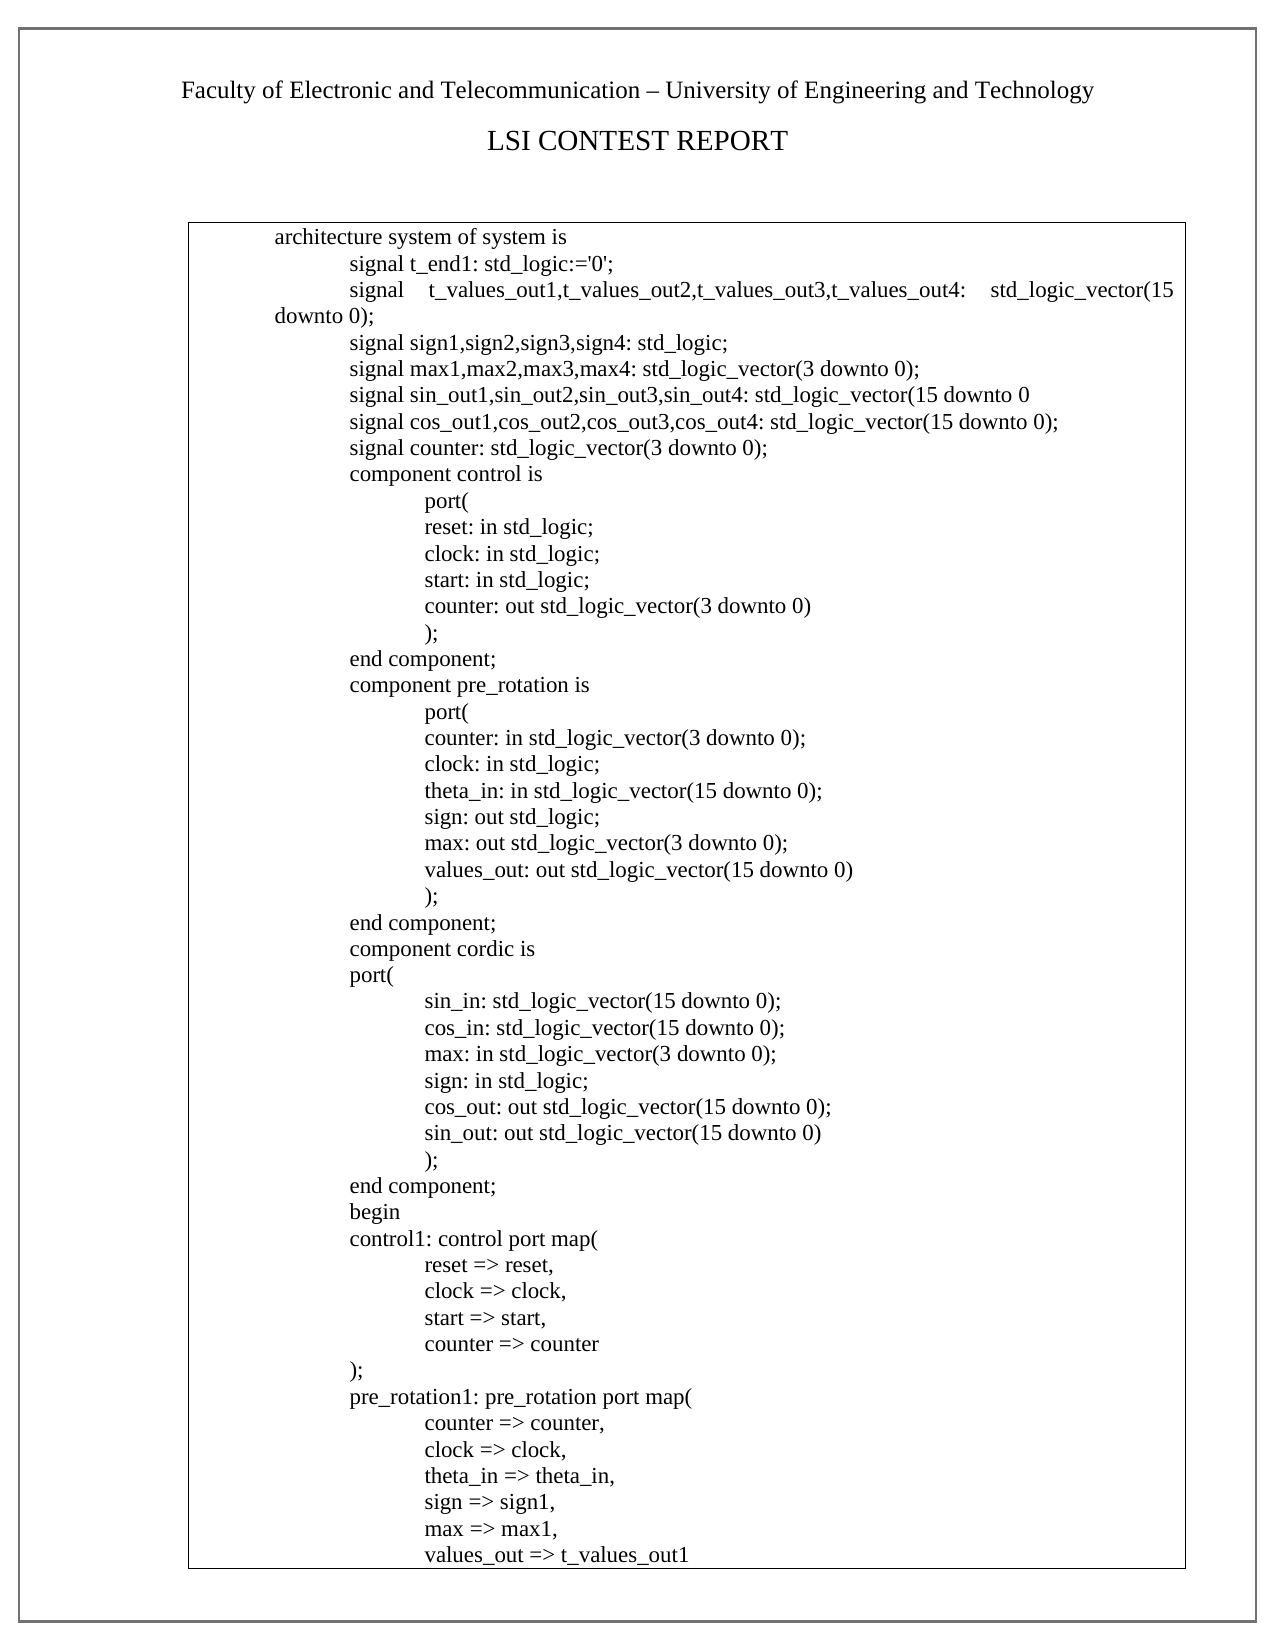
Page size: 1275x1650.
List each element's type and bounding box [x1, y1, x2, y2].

table_header [189, 223, 1185, 1567]
